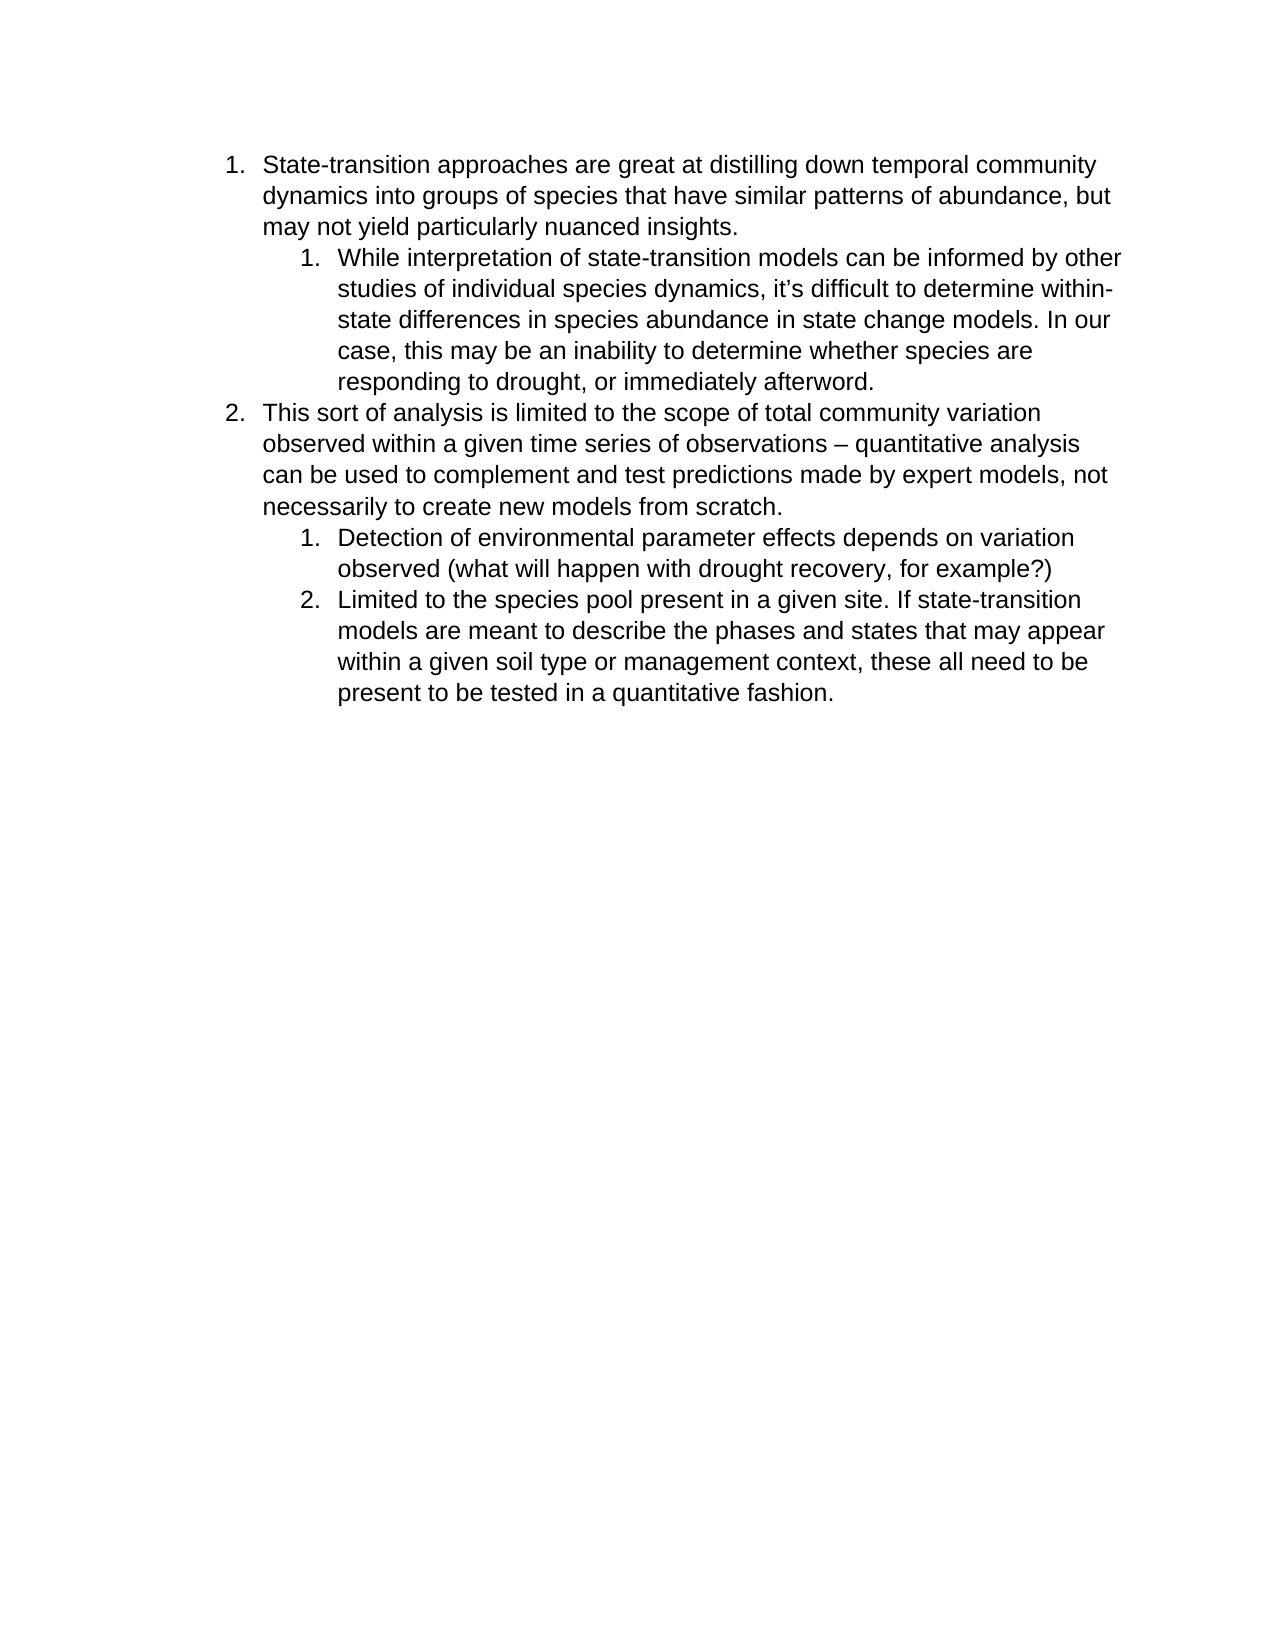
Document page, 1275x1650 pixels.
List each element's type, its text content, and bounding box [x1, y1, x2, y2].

list While interpretation of state-transition models can be informed by other studies of individual species dynamics, it’s difficult to determine within-state differences in species abundance in state change models. In our case, this may be an inability to determine whether species are responding to drought, or immediately afterword. [300, 243, 1125, 396]
list Limited to the species pool present in a given site. If state-transition models are meant to describe the phases and states that may appear within a given soil type or management context, these all need to be present to be tested in a quantitative fashion. [300, 584, 1125, 706]
list State-transition approaches are great at distilling down temporal community dynamics into groups of species that have similar patterns of abundance, but may not yield particularly nuanced insights. [225, 150, 1125, 241]
list This sort of analysis is limited to the scope of total community variation observed within a given time series of observations – quantitative analysis can be used to complement and test predictions made by expert models, not necessarily to create new models from scratch. [225, 398, 1125, 520]
list Detection of environmental parameter effects depends on variation observed (what will happen with drought recovery, for example?) [300, 522, 1125, 582]
